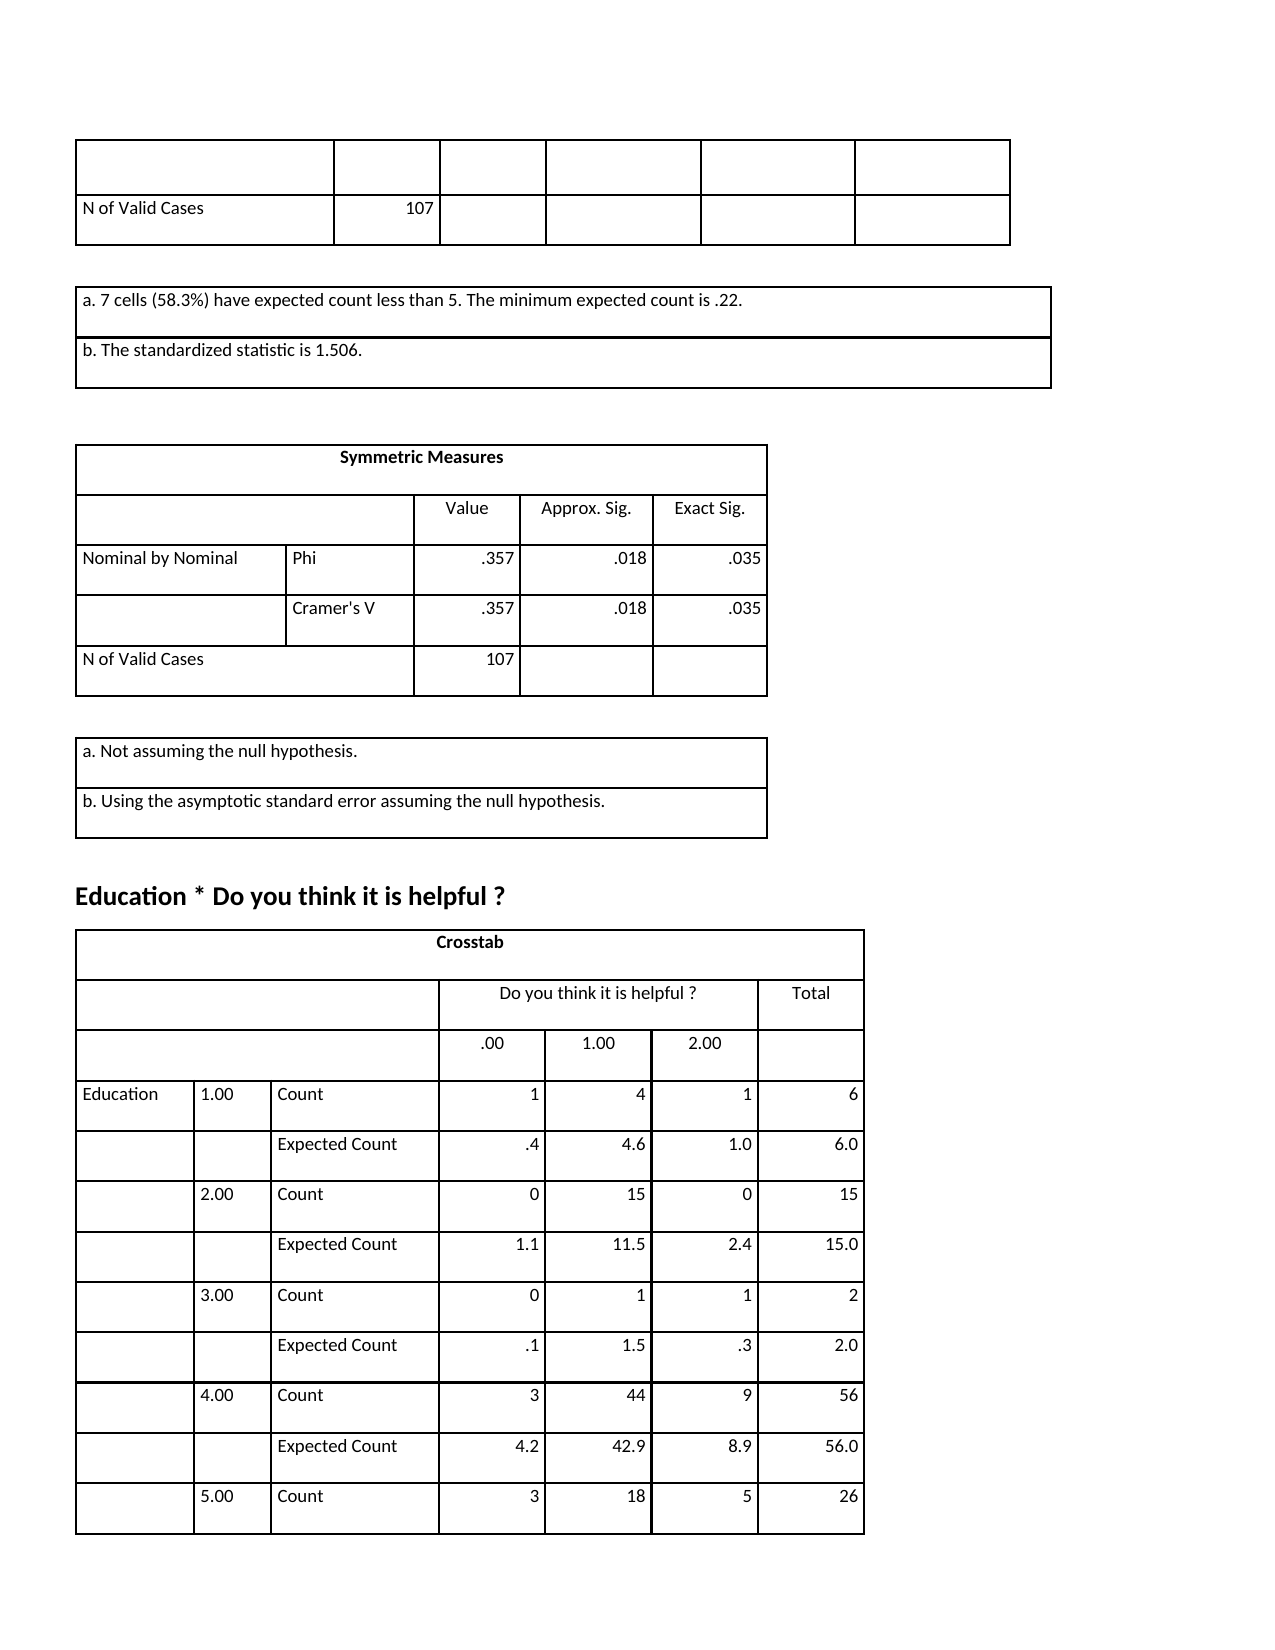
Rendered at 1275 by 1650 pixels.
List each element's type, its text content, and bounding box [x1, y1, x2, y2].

table_cell .035 [654, 546, 766, 594]
table_cell [77, 1233, 193, 1281]
table_cell Expected Count [272, 1132, 438, 1180]
table_header Symmetric Measures [77, 446, 766, 494]
table_cell [759, 1031, 863, 1079]
table_cell .357 [415, 596, 519, 645]
table_cell 2.4 [653, 1233, 757, 1281]
table_cell Expected Count [272, 1434, 438, 1482]
table_cell 15.0 [759, 1233, 863, 1281]
table_cell 0 [653, 1182, 757, 1231]
table_cell 15 [759, 1182, 863, 1231]
table_cell [77, 596, 285, 645]
table_cell 107 [415, 647, 519, 695]
table_cell 44 [546, 1384, 650, 1432]
table_cell 6 [759, 1082, 863, 1130]
table_cell Count [272, 1384, 438, 1432]
table_cell 1.00 [195, 1082, 270, 1130]
table_cell 2.00 [195, 1182, 270, 1231]
table_cell .00 [440, 1031, 544, 1079]
table_cell Value [415, 496, 519, 544]
table_cell .088 [856, 141, 1009, 194]
table_cell Phi [287, 546, 413, 594]
table_cell .3 [653, 1333, 757, 1381]
table_cell .166 [702, 141, 854, 194]
table_cell 9 [653, 1384, 757, 1432]
table_cell Count [272, 1082, 438, 1130]
table_cell 5 [653, 1484, 757, 1532]
table_cell 4 [546, 1082, 650, 1130]
table_cell 0 [440, 1182, 544, 1231]
table_cell 1 [441, 141, 545, 194]
table_header Crosstab [77, 931, 863, 979]
table_cell .1 [440, 1333, 544, 1381]
text Education * Do you think it is helpful ? [75, 879, 1200, 912]
table_cell Total [759, 981, 863, 1029]
table_cell [77, 1132, 193, 1180]
table_cell .018 [521, 546, 652, 594]
table_cell Expected Count [272, 1333, 438, 1381]
table_cell [77, 1484, 193, 1532]
table_cell Count [272, 1182, 438, 1231]
table_cell [441, 196, 545, 244]
table_cell Do you think it is helpful ? [440, 981, 757, 1029]
table_cell Exact Sig. [654, 496, 766, 544]
table_cell 4.2 [440, 1434, 544, 1482]
table_cell [702, 196, 854, 244]
table_cell [195, 1434, 270, 1482]
table_cell 18 [546, 1484, 650, 1532]
table_cell 3.00 [195, 1283, 270, 1331]
table_cell 4.6 [546, 1132, 650, 1180]
table_cell [77, 1182, 193, 1231]
table_cell 2 [759, 1283, 863, 1331]
table_cell 15 [546, 1182, 650, 1231]
table_cell [77, 1283, 193, 1331]
table_cell [77, 1434, 193, 1482]
table_header a. 7 cells (58.3%) have expected count less than 5. The minimum expected count is .22. [77, 288, 1050, 336]
table_cell 1.00 [546, 1031, 650, 1079]
table_cell 56.0 [759, 1434, 863, 1482]
table_cell 56 [759, 1384, 863, 1432]
table_cell [77, 1333, 193, 1381]
table_cell 1.1 [440, 1233, 544, 1281]
table_cell [77, 496, 413, 544]
table_cell [195, 1333, 270, 1381]
table_cell 5.00 [195, 1484, 270, 1532]
table_cell [195, 1132, 270, 1180]
table_cell .357 [415, 546, 519, 594]
table_cell [856, 196, 1009, 244]
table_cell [77, 141, 333, 194]
table_cell 3 [440, 1384, 544, 1432]
table_cell [547, 196, 700, 244]
table_cell [521, 647, 652, 695]
table_cell .4 [440, 1132, 544, 1180]
table_cell [77, 1031, 438, 1079]
table_cell [77, 981, 438, 1029]
table_cell 6.0 [759, 1132, 863, 1180]
table_cell 26 [759, 1484, 863, 1532]
table_cell 1.0 [653, 1132, 757, 1180]
table_cell 11.5 [546, 1233, 650, 1281]
table_cell 8.9 [653, 1434, 757, 1482]
table_cell Expected Count [272, 1233, 438, 1281]
table_cell 1 [546, 1283, 650, 1331]
table_cell 1 [440, 1082, 544, 1130]
table_cell 2.00 [653, 1031, 757, 1079]
table_cell b. The standardized statistic is 1.506. [77, 339, 1050, 387]
table_cell .035 [654, 596, 766, 645]
table_cell 4.00 [195, 1384, 270, 1432]
table_cell b. Using the asymptotic standard error assuming the null hypothesis. [77, 789, 766, 837]
table_cell .132 [547, 141, 700, 194]
table_cell [195, 1233, 270, 1281]
table_cell 3 [440, 1484, 544, 1532]
table_cell Nominal by Nominal [77, 546, 285, 594]
table_cell 2.268b [335, 141, 439, 194]
table_cell Approx. Sig. [521, 496, 652, 544]
table_header a. Not assuming the null hypothesis. [77, 739, 766, 787]
table_cell 2.0 [759, 1333, 863, 1381]
table_cell 42.9 [546, 1434, 650, 1482]
table_cell 1 [653, 1082, 757, 1130]
table_cell 107 [335, 196, 439, 244]
table_cell Count [272, 1484, 438, 1532]
table_cell Cramer's V [287, 596, 413, 645]
table_cell Education [77, 1082, 193, 1130]
table_cell .018 [521, 596, 652, 645]
table_cell 1.5 [546, 1333, 650, 1381]
table_cell Count [272, 1283, 438, 1331]
table_cell 1 [653, 1283, 757, 1331]
table_cell N of Valid Cases [77, 647, 413, 695]
table_cell [654, 647, 766, 695]
table_cell 0 [440, 1283, 544, 1331]
table_cell N of Valid Cases [77, 196, 333, 244]
table_cell [77, 1384, 193, 1432]
